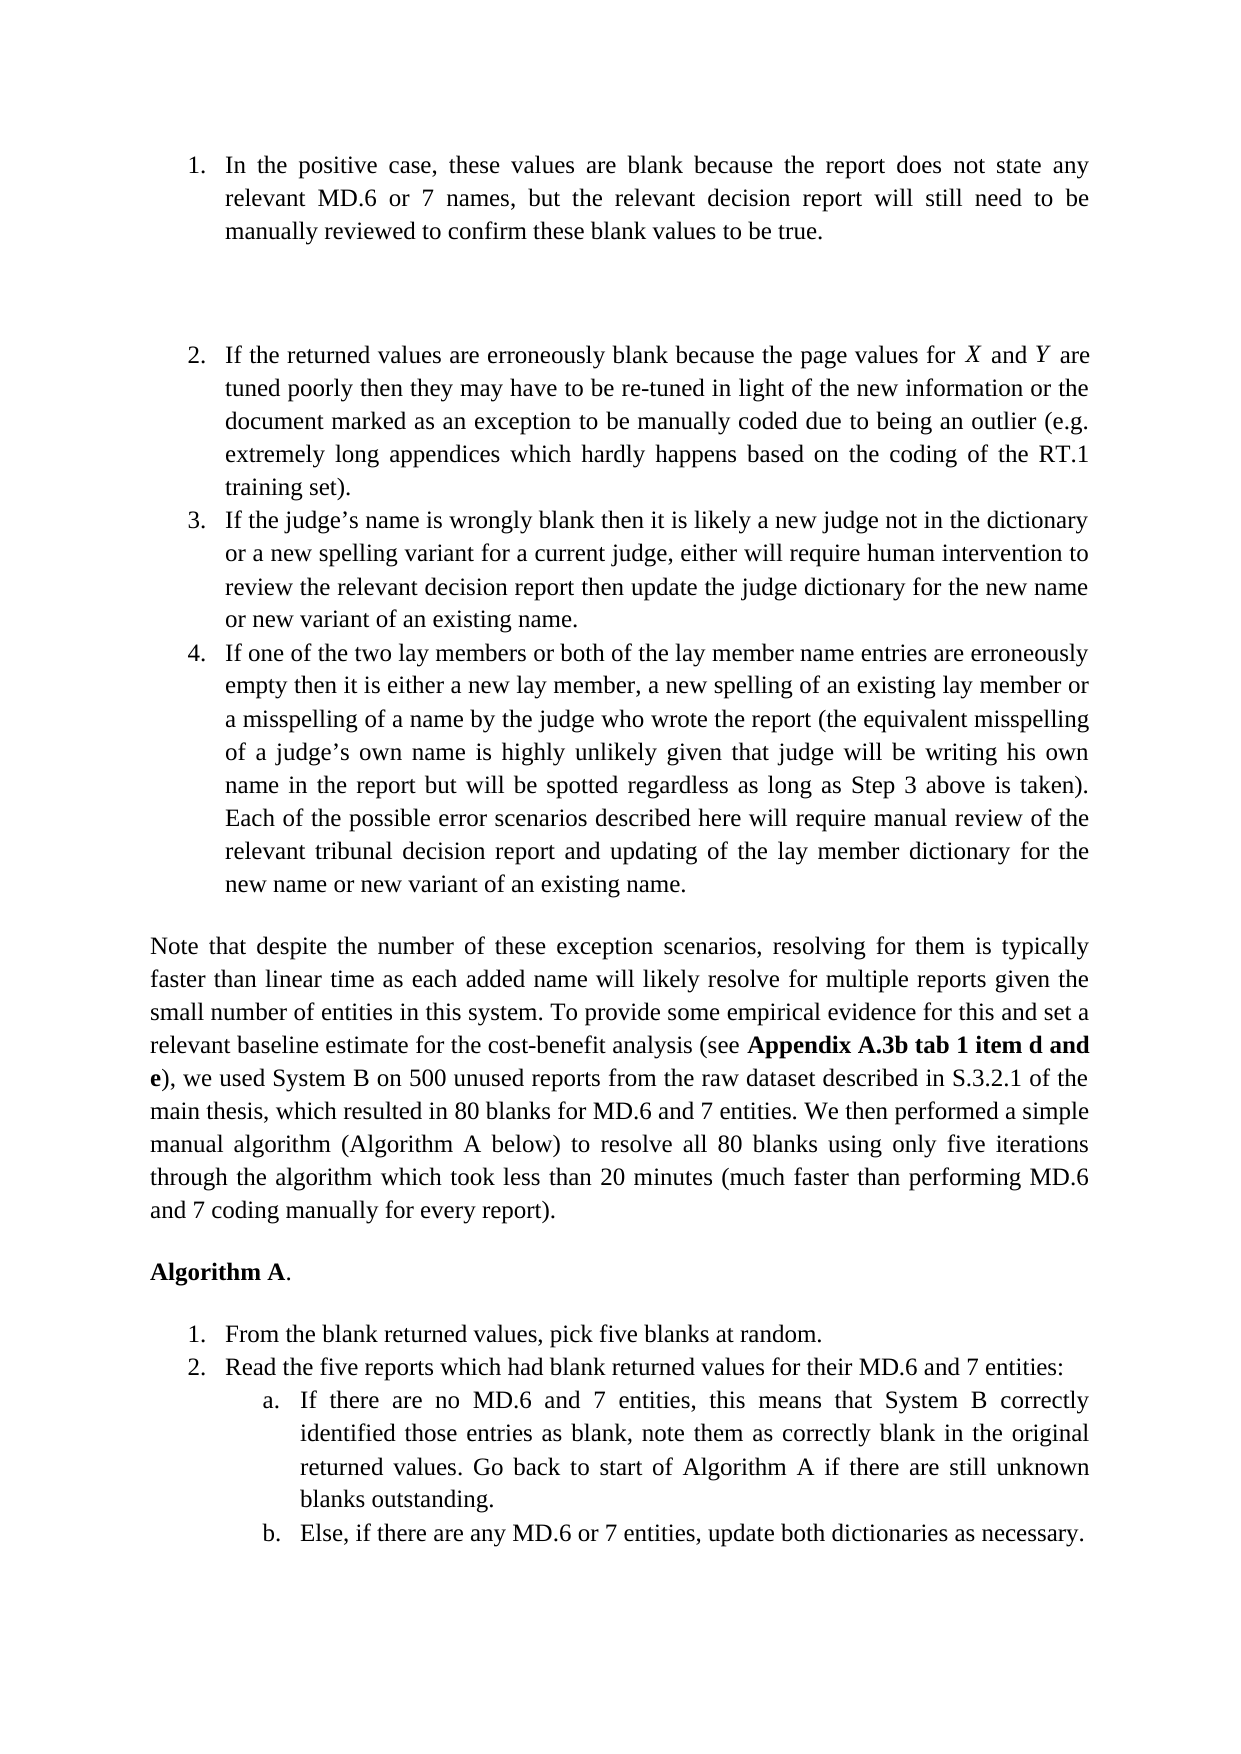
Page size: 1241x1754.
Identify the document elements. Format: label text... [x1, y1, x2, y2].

text The last possible scenario is if the System returns a blank for either MD.6 or 7 entities for a report. All blanks need to be manually reviewed as per the numbered list below with some instances requiring the two system dictionaries to be updated and the system to be re-run: [150, 410, 1090, 505]
list If the judge’s name is wrongly blank then it is likely a new judge not in the dictionary or a new spelling variant for a current judge, either will require human intervention to review the relevant decision report then update the judge dictionary for the new name or new variant of an existing name. [187, 923, 1090, 1051]
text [150, 1378, 1090, 1572]
text The next issue is when the returned judge’s name is just their surname, to date only seven judges have signed off with just their surname but they are fairly common names so any returned single named judge values should be manually reviewed against their original report to be sure the correct person has been identified as the judge which will only occur for that small subset of judges. For the lay members, based on the training set, there were no single named lay members and thus the system would return such values as blank. However, in the future if such values do occur, they can be manually managed in the same way as the judges. [150, 150, 1090, 377]
list If the returned values are erroneously blank because the page values for and are tuned poorly then they may have to be re-tuned in light of the new information or the document marked as an exception to be manually coded due to being an outlier (e.g. extremely long appendices which hardly happens based on the coding of the RT.1 training set). [187, 729, 1090, 890]
list In the positive case, these values are blank because the report does not state any relevant MD.6 or 7 names, but the relevant decision report will still need to be manually reviewed to confirm these blank values to be true. [187, 538, 1090, 633]
list If one of the two lay members or both of the lay member name entries are erroneously empty then it is either a new lay member, a new spelling of an existing lay member or a misspelling of a name by the judge who wrote the report (the equivalent misspelling of a judge’s own name is highly unlikely given that judge will be writing his own name in the report but will be spotted regardless as long as Step 3 above is taken). Each of the possible error scenarios described here will require manual review of the relevant tribunal decision report and updating of the lay member dictionary for the new name or new variant of an existing name. [187, 1084, 1090, 1344]
